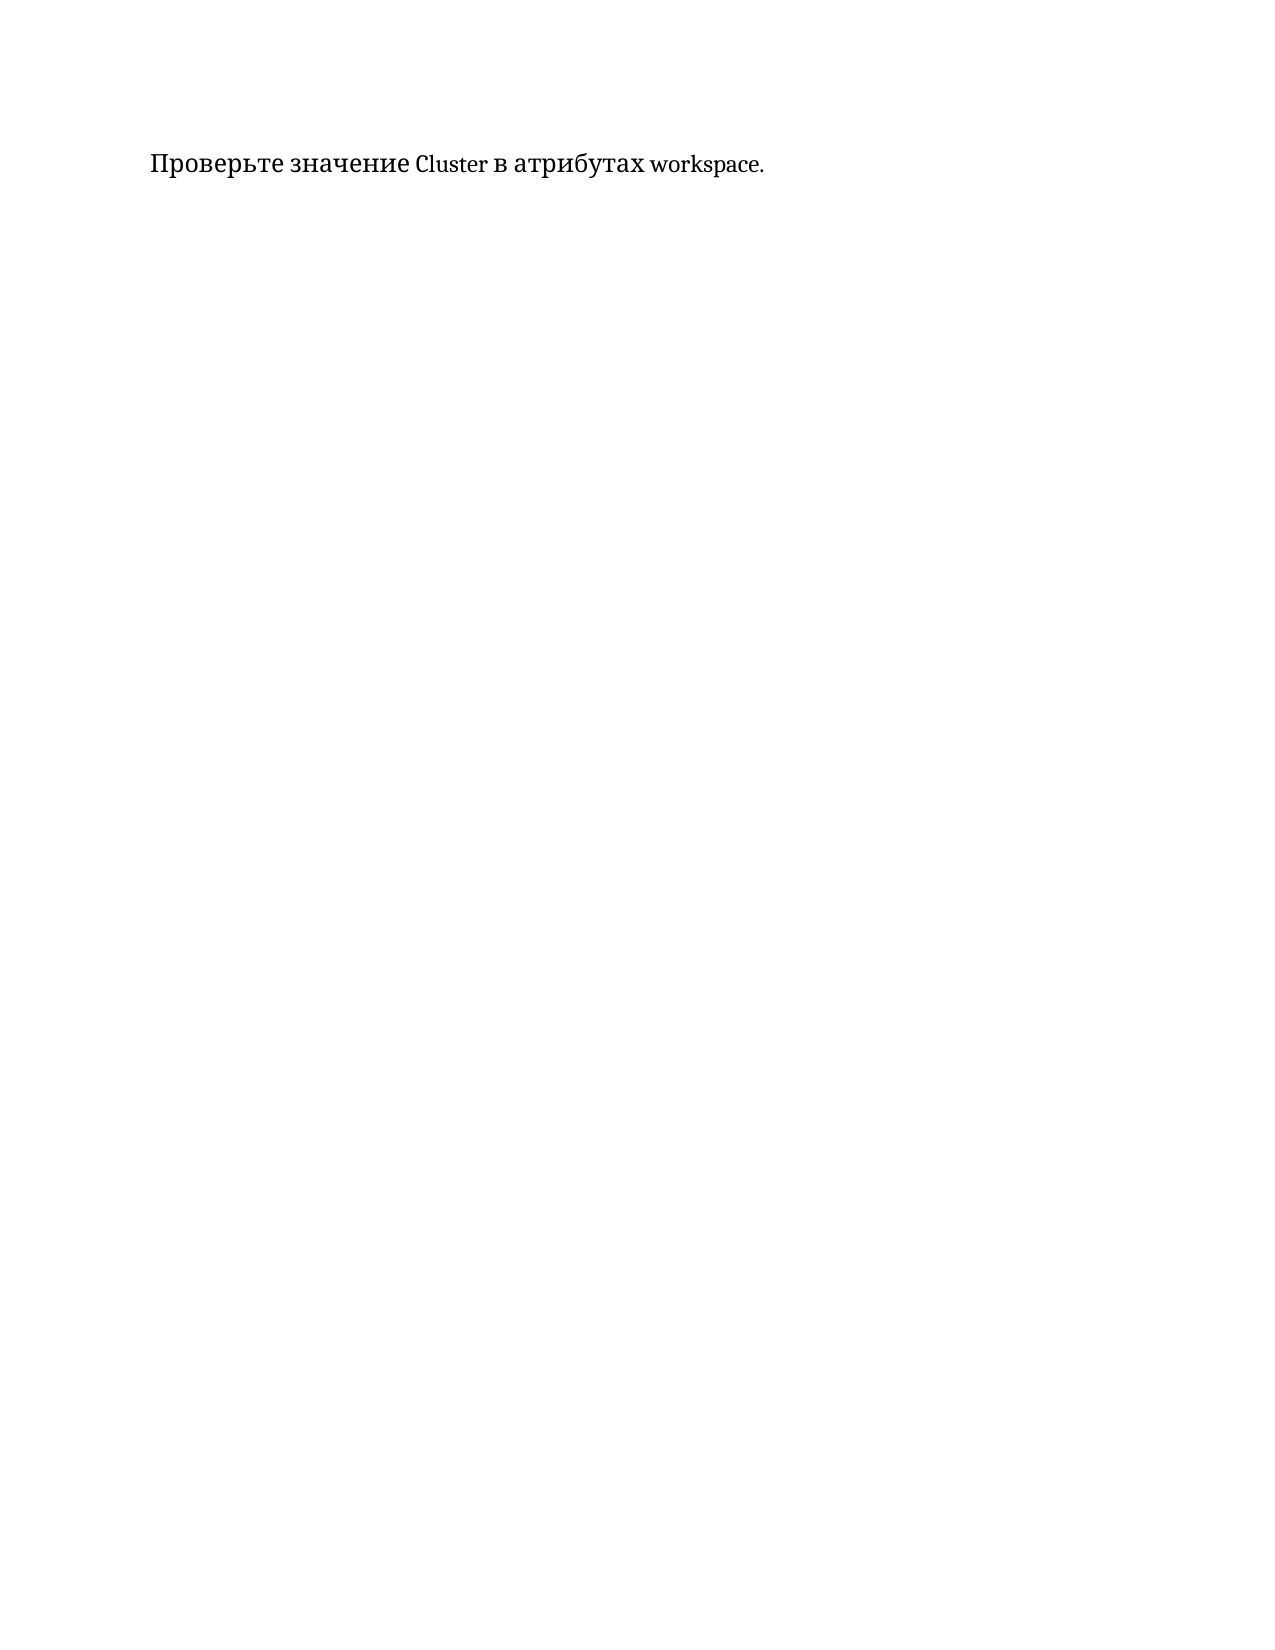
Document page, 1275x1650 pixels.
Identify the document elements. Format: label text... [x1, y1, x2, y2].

text Проверьте значение Cluster в атрибутах workspace. [150, 150, 1125, 179]
